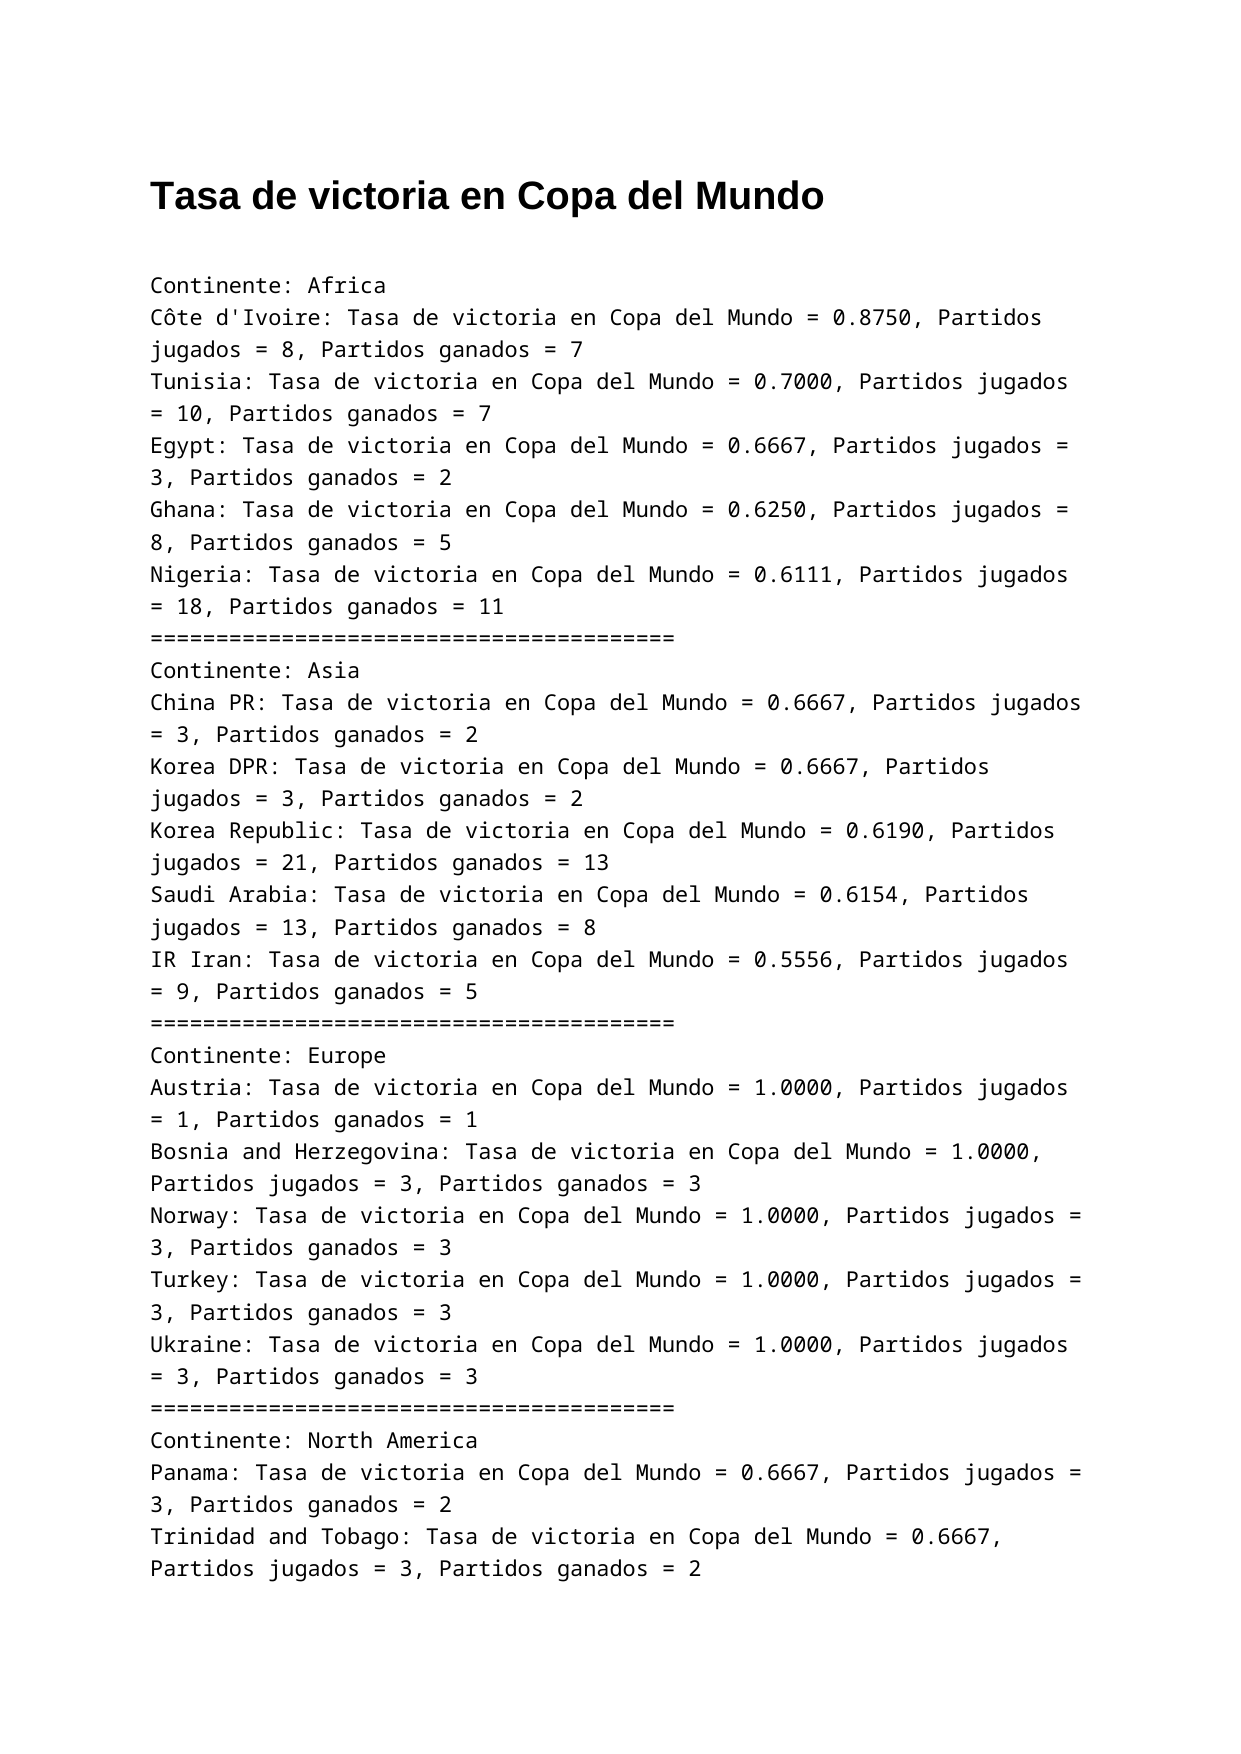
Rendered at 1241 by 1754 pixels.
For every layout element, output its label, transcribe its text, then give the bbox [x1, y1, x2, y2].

subtitle Tasa de victoria en Copa del Mundo [150, 172, 1090, 217]
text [150, 270, 1090, 1583]
